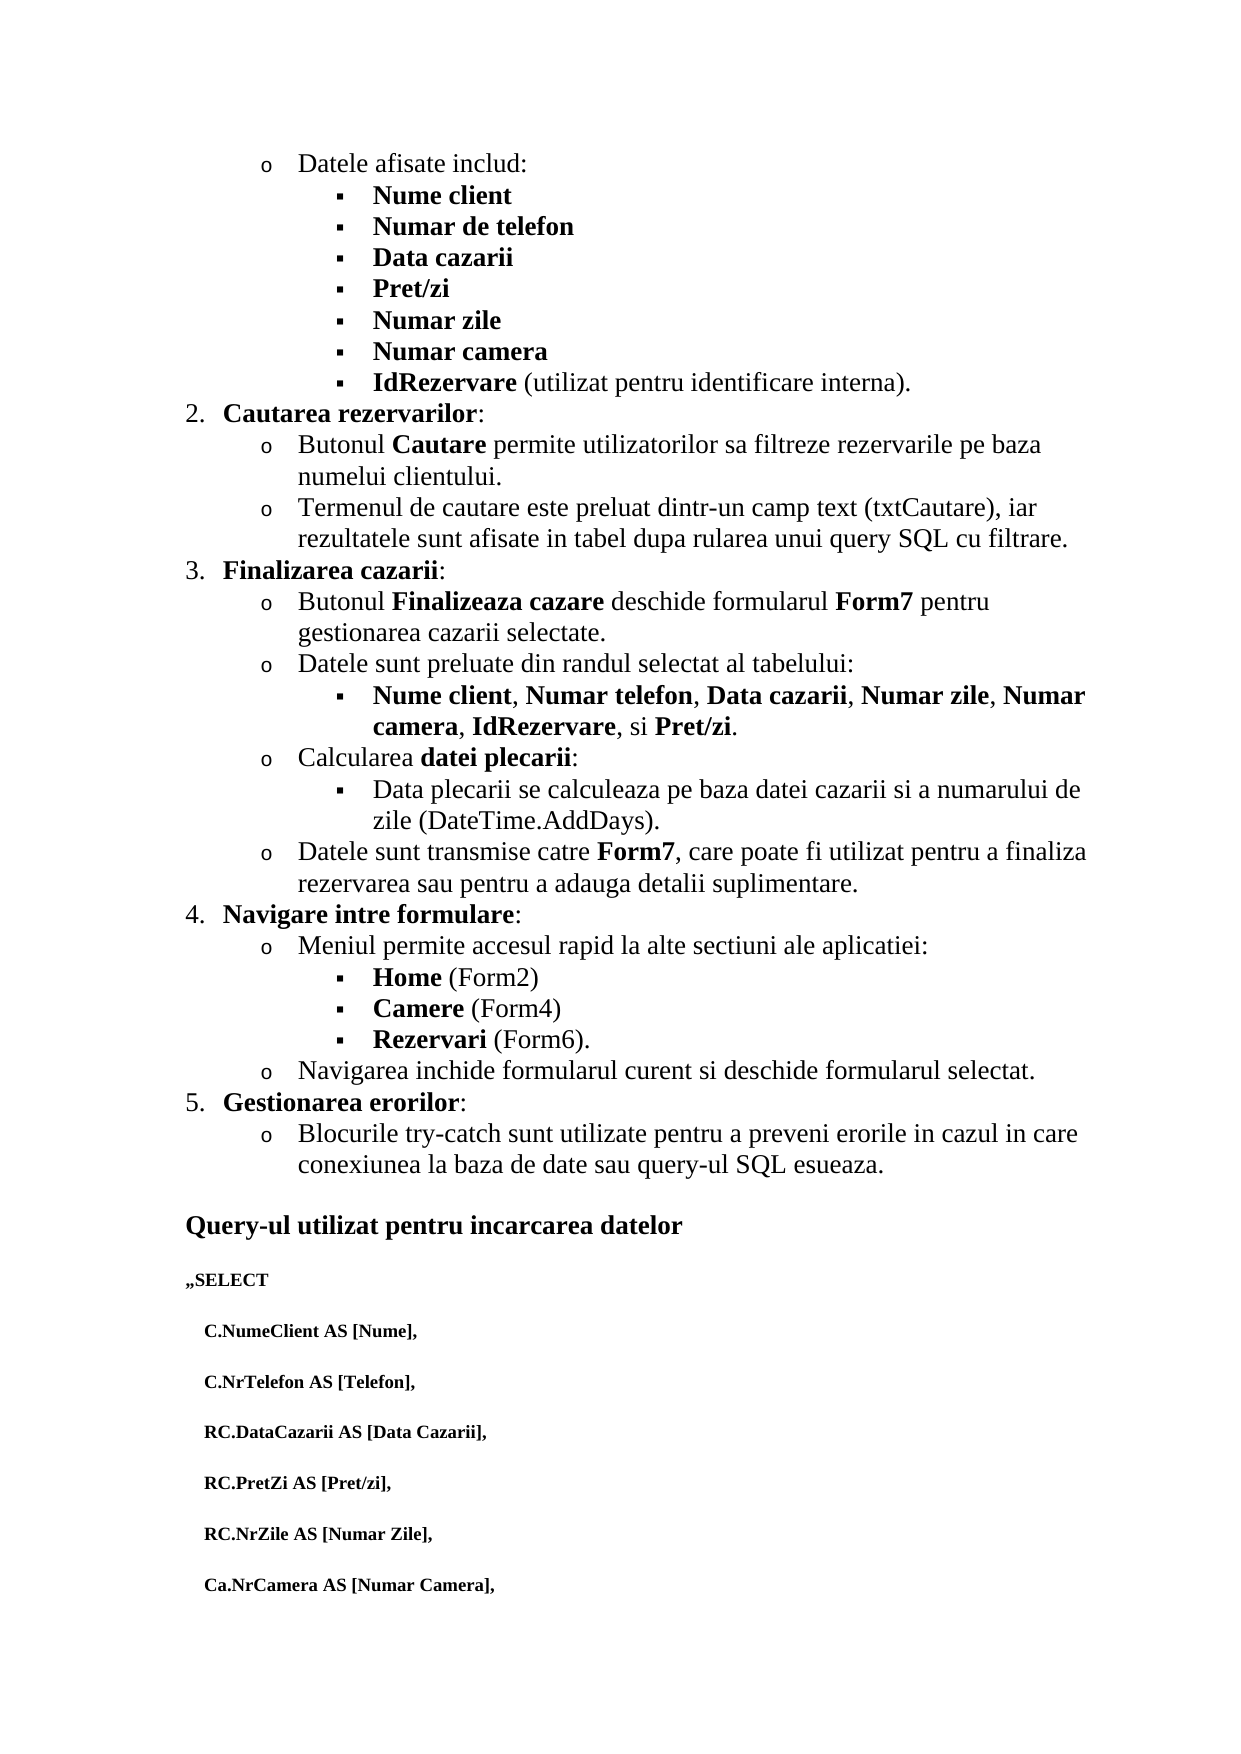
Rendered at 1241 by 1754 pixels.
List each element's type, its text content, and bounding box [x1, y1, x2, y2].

list Meniul permite accesul rapid la alte sectiuni ale aplicatiei: [260, 929, 1093, 961]
list Blocurile try-catch sunt utilizate pentru a preveni erorile in cazul in care conexiunea la baza de date sau query-ul SQL esueaza. [260, 1117, 1093, 1179]
list Data cazarii [335, 241, 1093, 273]
list IdRezervare (utilizat pentru identificare interna). [335, 366, 1093, 397]
list Datele sunt transmise catre Form7, care poate fi utilizat pentru a finaliza rezervarea sau pentru a adauga detalii suplimentare. [260, 835, 1093, 898]
text RC.DataCazarii AS [Data Cazarii], [185, 1421, 1093, 1443]
list Nume client [335, 179, 1093, 210]
list Finalizarea cazarii: [185, 554, 1093, 585]
text C.NumeClient AS [Nume], [185, 1320, 1093, 1341]
list Navigarea inchide formularul curent si deschide formularul selectat. [260, 1054, 1093, 1086]
text Ca.NrCamera AS [Numar Camera], [185, 1573, 1093, 1595]
list Camere (Form4) [335, 992, 1093, 1023]
text C.NrTelefon AS [Telefon], [185, 1371, 1093, 1392]
list Numar camera [335, 335, 1093, 366]
list Datele afisate includ: [260, 148, 1093, 179]
list Data plecarii se calculeaza pe baza datei cazarii si a numarului de zile (DateTime.AddDays). [335, 773, 1093, 835]
list Termenul de cautare este preluat dintr-un camp text (txtCautare), iar rezultatele sunt afisate in tabel dupa rularea unui query SQL cu filtrare. [260, 491, 1093, 554]
list Numar de telefon [335, 210, 1093, 241]
text „SELECT [185, 1269, 1093, 1291]
list Pret/zi [335, 273, 1093, 304]
list Butonul Finalizeaza cazare deschide formularul Form7 pentru gestionarea cazarii selectate. [260, 585, 1093, 648]
text Query-ul utilizat pentru incarcarea datelor [185, 1209, 1093, 1240]
list Calcularea datei plecarii: [260, 741, 1093, 773]
list Rezervari (Form6). [335, 1023, 1093, 1054]
list Navigare intre formulare: [185, 898, 1093, 929]
list Nume client, Numar telefon, Data cazarii, Numar zile, Numar camera, IdRezervare, si Pret/zi. [335, 679, 1093, 741]
list Gestionarea erorilor: [185, 1086, 1093, 1117]
text RC.NrZile AS [Numar Zile], [185, 1523, 1093, 1544]
list Butonul Cautare permite utilizatorilor sa filtreze rezervarile pe baza numelui clientului. [260, 428, 1093, 491]
list Numar zile [335, 304, 1093, 335]
list Cautarea rezervarilor: [185, 397, 1093, 428]
list Home (Form2) [335, 961, 1093, 992]
text RC.PretZi AS [Pret/zi], [185, 1472, 1093, 1493]
list Datele sunt preluate din randul selectat al tabelului: [260, 648, 1093, 679]
